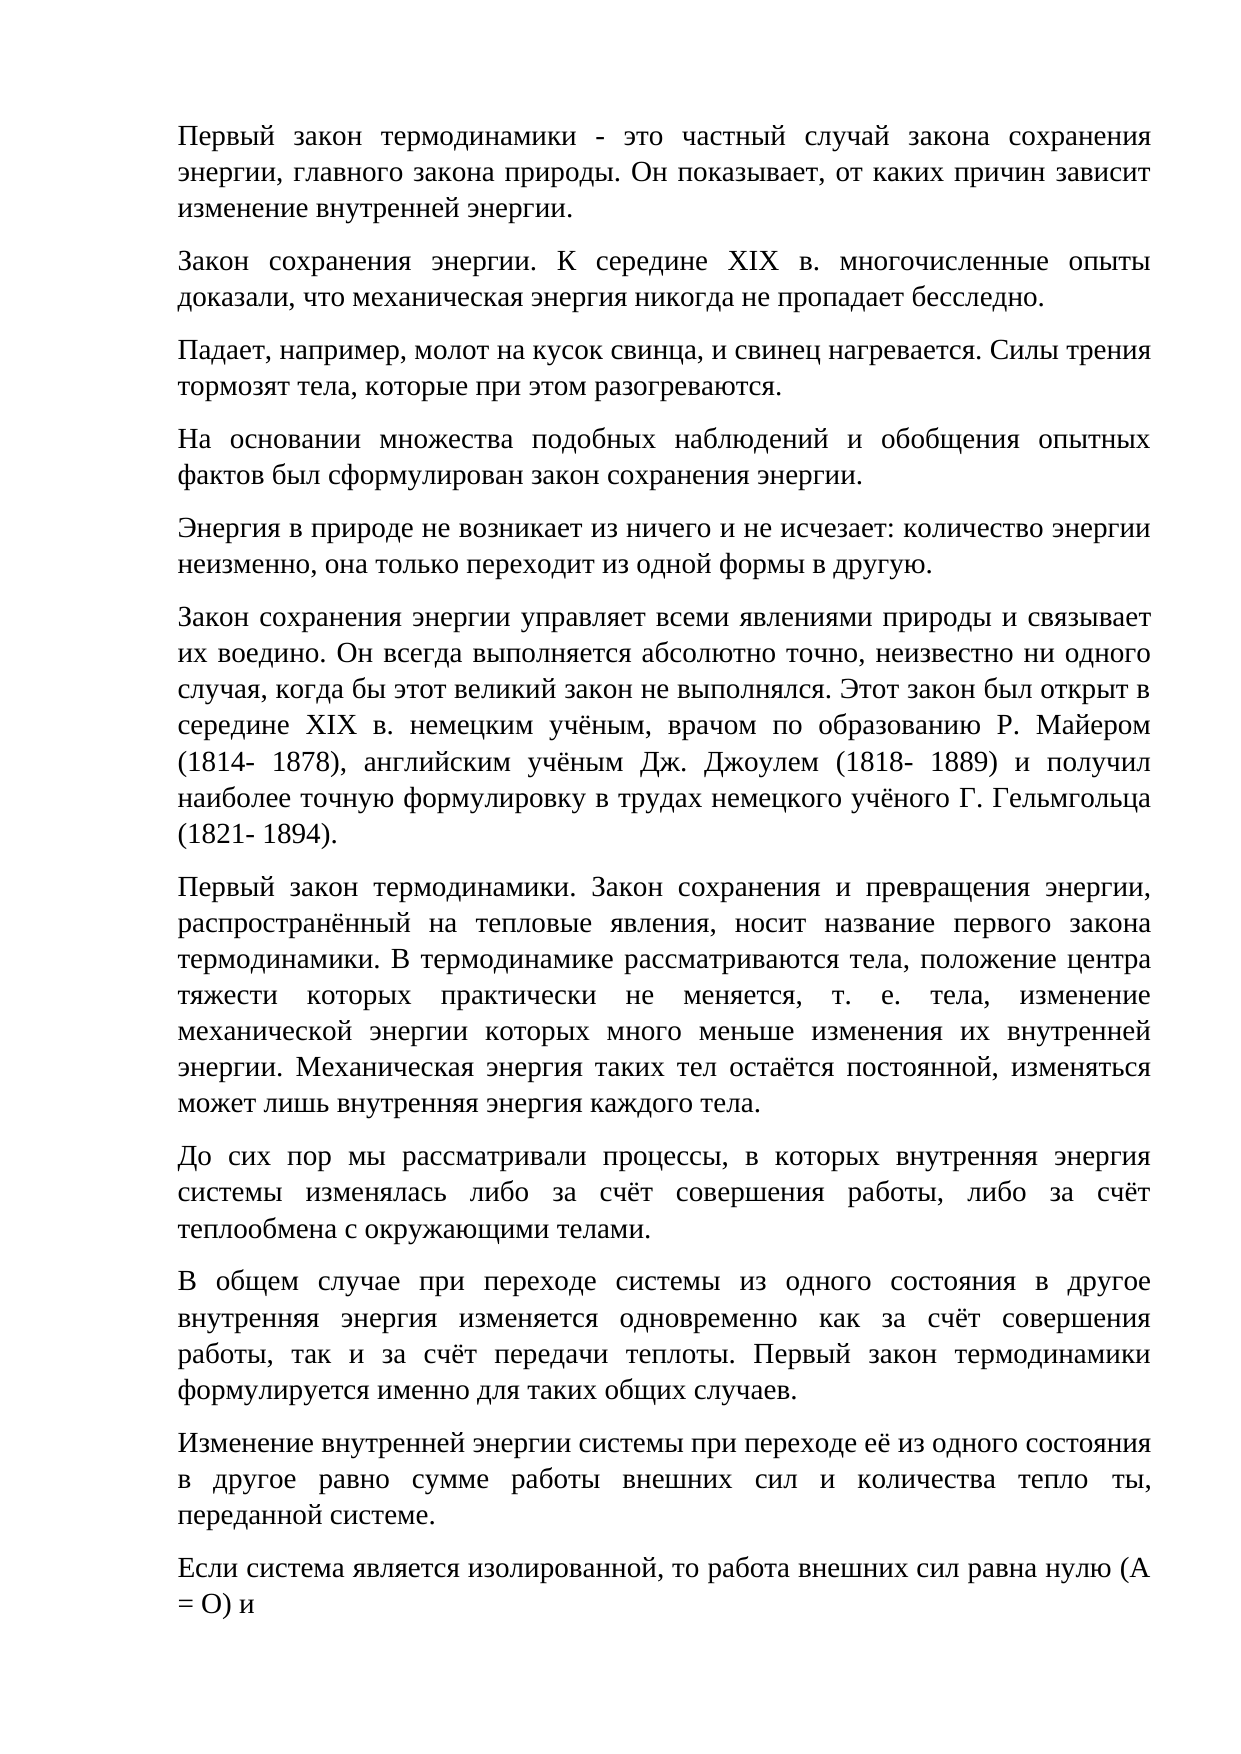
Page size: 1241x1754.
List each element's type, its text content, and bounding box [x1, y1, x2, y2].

text До сих пор мы рассматривали процессы, в которых внутренняя энергия системы изменялась либо за счёт совершения работы, либо за счёт теплообмена с окружающими телами. [177, 1138, 1152, 1244]
text Первый закон термодинамики - это частный случай закона сохранения энергии, главного закона природы. Он показывает, от каких причин зависит изменение внутренней энергии. [177, 118, 1152, 224]
text Изменение внутренней энергии системы при переходе её из одного состояния в другое равно сумме работы внешних сил и количества тепло­ ты, переданной системе. [177, 1425, 1152, 1531]
text В общем случае при переходе системы из одного состояния в другое внутренняя энергия изменяется одновременно как за счёт совершения работы, так и за счёт передачи теплоты. Первый закон термодинамики формулируется именно для таких общих случаев. [177, 1263, 1152, 1406]
text Падает, например, молот на кусок свинца, и свинец нагревается. Силы трения тормозят тела, которые при этом разогреваются. [177, 332, 1152, 402]
text Если система является изолированной, то работа внешних сил равна нулю (А = О) и [177, 1550, 1152, 1619]
text Энергия в природе не возникает из ничего и не исчезает: количество энергии неизменно, она только переходит из одной формы в другую. [177, 510, 1152, 580]
text Первый закон термодинамики. Закон сохранения и превращения энергии, распространённый на тепловые явления, носит название первого закона термодинамики. В термодинамике рассматриваются тела, положение центра тяжести которых практически не меняется, т. е. тела, изменение механической энергии которых много меньше изменения их внутренней энергии. Механическая энергия таких тел остаётся постоянной, изменяться может лишь внутренняя энергия каждого тела. [177, 869, 1152, 1119]
text Закон сохранения энергии управляет всеми явлениями природы и связывает их воедино. Он всегда выполняется абсолютно точно, неизвестно ни одного случая, когда бы этот великий закон не выполнялся. Этот закон был открыт в середине XIX в. немецким учёным, врачом по образованию Р. Майером (1814- 1878), английским учёным Дж. Джоулем (1818- 1889) и получил наиболее точную формулировку в трудах немецкого учёного Г. Гельмгольца (1821- 1894). [177, 599, 1152, 849]
text На основании множества подобных наблюдений и обобщения опытных фактов был сформулирован закон сохранения энергии. [177, 421, 1152, 491]
text Закон сохранения энергии. К середине XIX в. многочисленные опыты доказали, что механическая энергия никогда не пропадает бесследно. [177, 243, 1152, 313]
